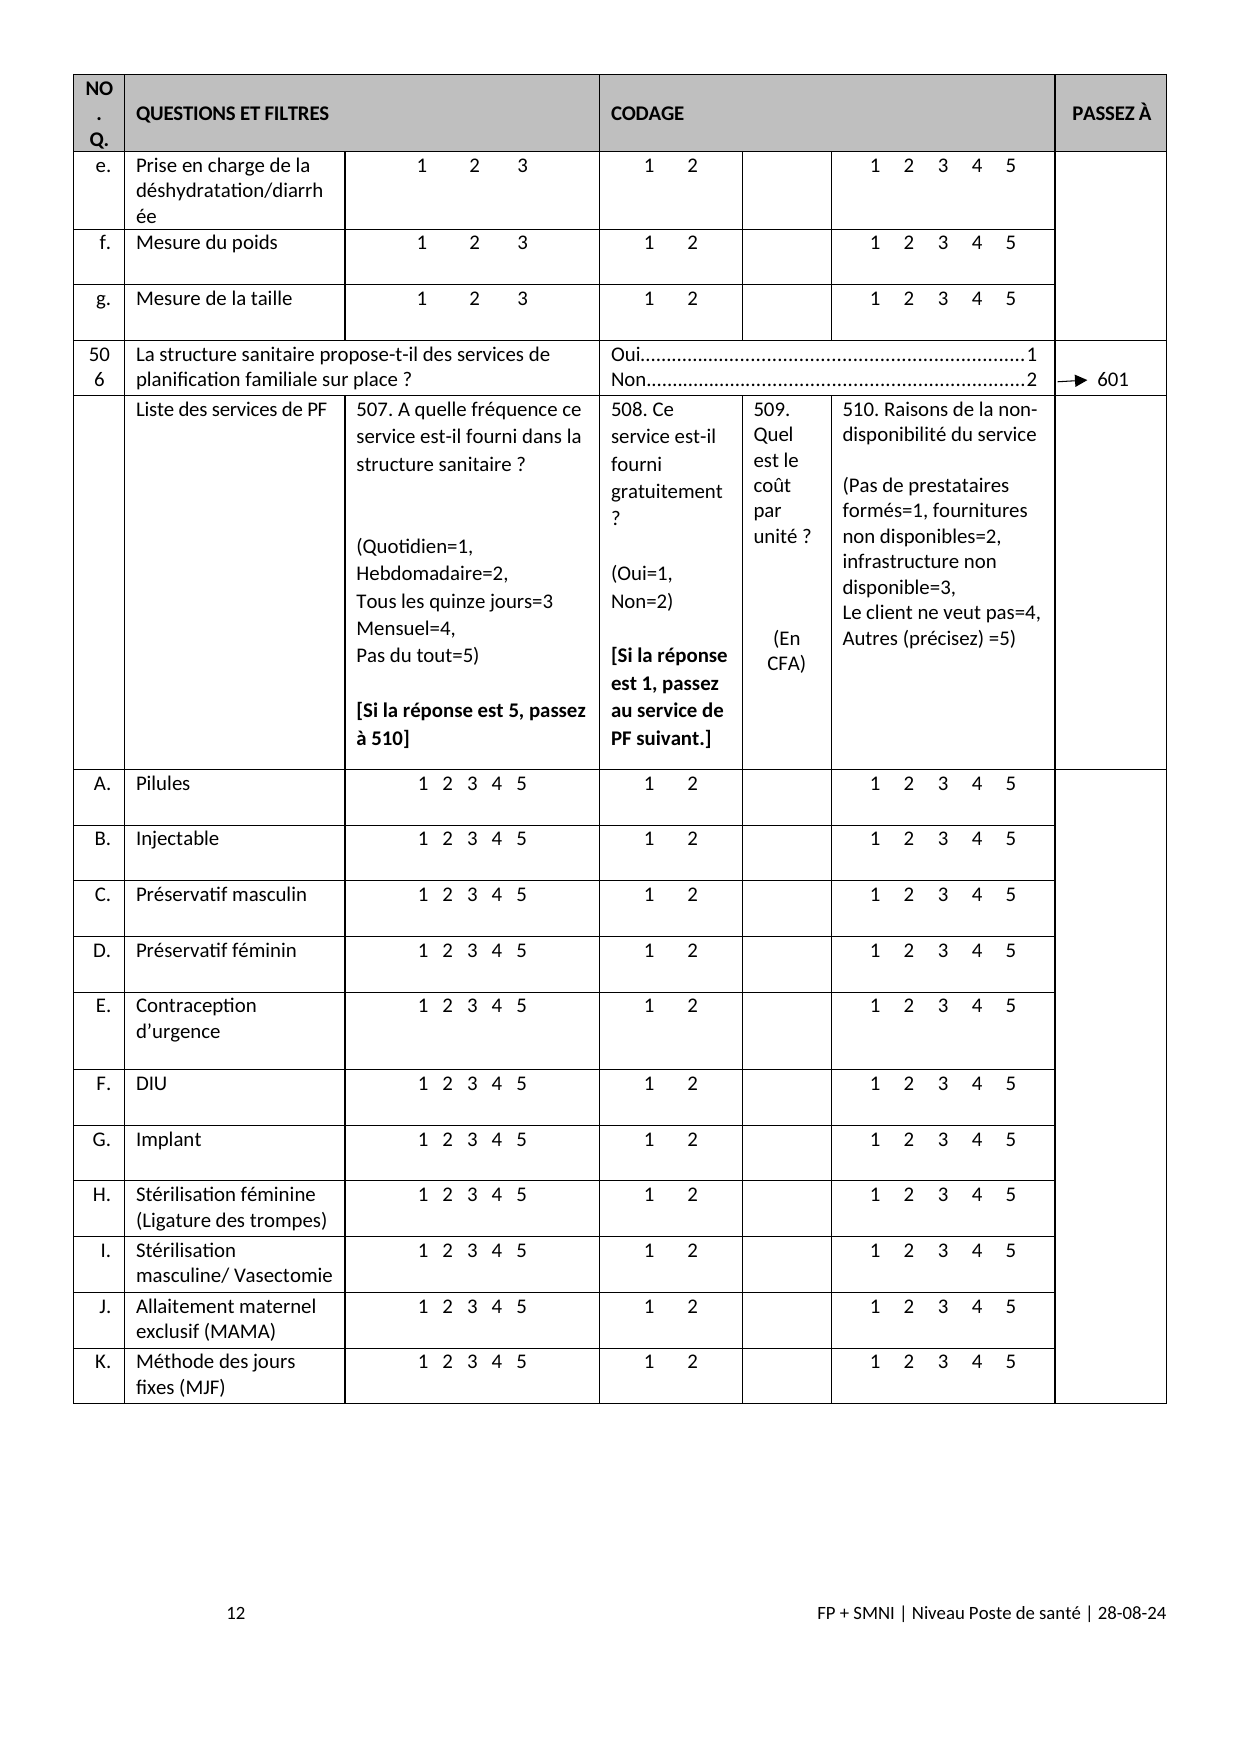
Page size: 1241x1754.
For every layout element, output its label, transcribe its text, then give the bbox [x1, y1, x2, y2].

table_cell [743, 1126, 831, 1180]
table_cell 1 2 [600, 1126, 742, 1180]
table_cell Mesure de la taille [125, 285, 344, 340]
table_cell 1 2 3 4 5 [832, 826, 1054, 880]
table_cell 508. Ce service est-il fourni gratuitement ? (Oui=1, Non=2) [Si la réponse est 1, passez au service de PF suivant.] [600, 396, 742, 769]
table_cell 1 2 3 4 5 [346, 1126, 599, 1180]
table_cell 1 2 3 4 5 [346, 881, 599, 936]
table_cell 1 2 3 4 5 [832, 881, 1054, 936]
table_cell [1056, 770, 1166, 1403]
table_cell 1 2 3 4 5 [832, 937, 1054, 992]
table_cell 507. A quelle fréquence ce service est-il fourni dans la structure sanitaire ? (Quotidien=1, Hebdomadaire=2, Tous les quinze jours=3 Mensuel=4, Pas du tout=5) [Si la réponse est 5, passez à 510] [346, 396, 599, 769]
table_cell 1 2 3 4 5 [832, 1237, 1054, 1292]
table_cell 1 2 3 4 5 [346, 1237, 599, 1292]
table_cell [743, 826, 831, 880]
table_cell Oui 1 Non 2 [600, 341, 1054, 395]
table_cell [743, 152, 831, 228]
table_cell 1 2 [600, 826, 742, 880]
table_cell [743, 1070, 831, 1125]
table_cell DIU [125, 1070, 344, 1125]
table_cell [743, 285, 831, 340]
table_cell 1 2 3 4 5 [346, 770, 599, 824]
table_cell 601 [1056, 341, 1166, 395]
table_cell Contraception d’urgence [125, 993, 344, 1069]
table_cell [743, 1237, 831, 1292]
table_cell Préservatif féminin [125, 937, 344, 992]
table_cell Liste des services de PF [125, 396, 344, 769]
table_cell 506 [74, 341, 124, 395]
table_cell 1 2 [600, 937, 742, 992]
table_cell Implant [125, 1126, 344, 1180]
table_cell Prise en charge de la déshydratation/diarrhée [125, 152, 344, 228]
table_cell 1 2 [600, 285, 742, 340]
table_cell 1 2 [600, 993, 742, 1069]
table_cell [74, 993, 124, 1069]
table_cell [743, 937, 831, 992]
table_cell 1 2 [600, 881, 742, 936]
table_cell [74, 770, 124, 824]
table_cell [74, 881, 124, 936]
table_cell [74, 1349, 124, 1403]
table_cell [743, 1293, 831, 1348]
table_cell 1 2 3 4 5 [346, 1349, 599, 1403]
table_cell 1 2 3 4 5 [346, 1293, 599, 1348]
table_cell [743, 1181, 831, 1236]
table_cell [74, 937, 124, 992]
table_cell [743, 993, 831, 1069]
table_cell 1 2 3 4 5 [832, 1293, 1054, 1348]
table_cell [743, 770, 831, 824]
table_cell 1 2 3 4 5 [832, 1181, 1054, 1236]
table_cell 1 2 3 4 5 [832, 285, 1054, 340]
table_cell La structure sanitaire propose-t-il des services de planification familiale sur place ? [125, 341, 599, 395]
table_cell [74, 1126, 124, 1180]
table_cell 1 2 [600, 1237, 742, 1292]
table_cell [74, 1181, 124, 1236]
table_header QUESTIONS ET FILTRES [125, 75, 599, 151]
table_cell Préservatif masculin [125, 881, 344, 936]
table_cell [1056, 396, 1166, 769]
table_cell 1 2 [600, 152, 742, 228]
table_cell 1 2 3 4 5 [832, 1070, 1054, 1125]
table_cell 1 2 [600, 1349, 742, 1403]
table_cell [743, 230, 831, 284]
table_cell [74, 285, 124, 340]
table_header PASSEZ À [1056, 75, 1166, 151]
table_cell Pilules [125, 770, 344, 824]
table_cell Stérilisation féminine (Ligature des trompes) [125, 1181, 344, 1236]
table_cell [74, 1070, 124, 1125]
table_cell 1 2 3 4 5 [346, 826, 599, 880]
table_cell 1 2 3 4 5 [832, 993, 1054, 1069]
table_cell 509. Quel est le coût par unité ? (En CFA) [743, 396, 831, 769]
table_cell 1 2 3 4 5 [832, 1126, 1054, 1180]
table_cell 510. Raisons de la non-disponibilité du service (Pas de prestataires formés=1, fournitures non disponibles=2, infrastructure non disponible=3, Le client ne veut pas=4, Autres (précisez) =5) [832, 396, 1054, 769]
table_header NO. Q. [74, 75, 124, 151]
table_header CODAGE [600, 75, 1054, 151]
table_cell Injectable [125, 826, 344, 880]
table_cell [74, 1237, 124, 1292]
table_cell 1 2 [600, 1070, 742, 1125]
table_cell Allaitement maternel exclusif (MAMA) [125, 1293, 344, 1348]
table_cell 1 2 3 [346, 152, 599, 228]
table_cell 1 2 [600, 230, 742, 284]
table_cell 1 2 3 [346, 285, 599, 340]
table_cell 1 2 [600, 1181, 742, 1236]
table_cell 1 2 3 4 5 [346, 1070, 599, 1125]
table_cell 1 2 3 4 5 [346, 993, 599, 1069]
table_cell Mesure du poids [125, 230, 344, 284]
table_cell 1 2 [600, 1293, 742, 1348]
table_cell [74, 230, 124, 284]
table_cell [74, 826, 124, 880]
table_cell [743, 881, 831, 936]
table_cell 1 2 3 [346, 230, 599, 284]
table_cell Méthode des jours fixes (MJF) [125, 1349, 344, 1403]
table_cell 1 2 3 4 5 [346, 937, 599, 992]
table_cell [743, 1349, 831, 1403]
table_cell 1 2 3 4 5 [832, 1349, 1054, 1403]
table_cell 1 2 3 4 5 [832, 152, 1054, 228]
table_cell 1 2 3 4 5 [346, 1181, 599, 1236]
table_cell [74, 152, 124, 228]
table_cell [74, 396, 124, 769]
table_cell 1 2 [600, 770, 742, 824]
table_cell 1 2 3 4 5 [832, 230, 1054, 284]
table_cell [74, 1293, 124, 1348]
table_cell 1 2 3 4 5 [832, 770, 1054, 824]
table_cell Stérilisation masculine/ Vasectomie [125, 1237, 344, 1292]
